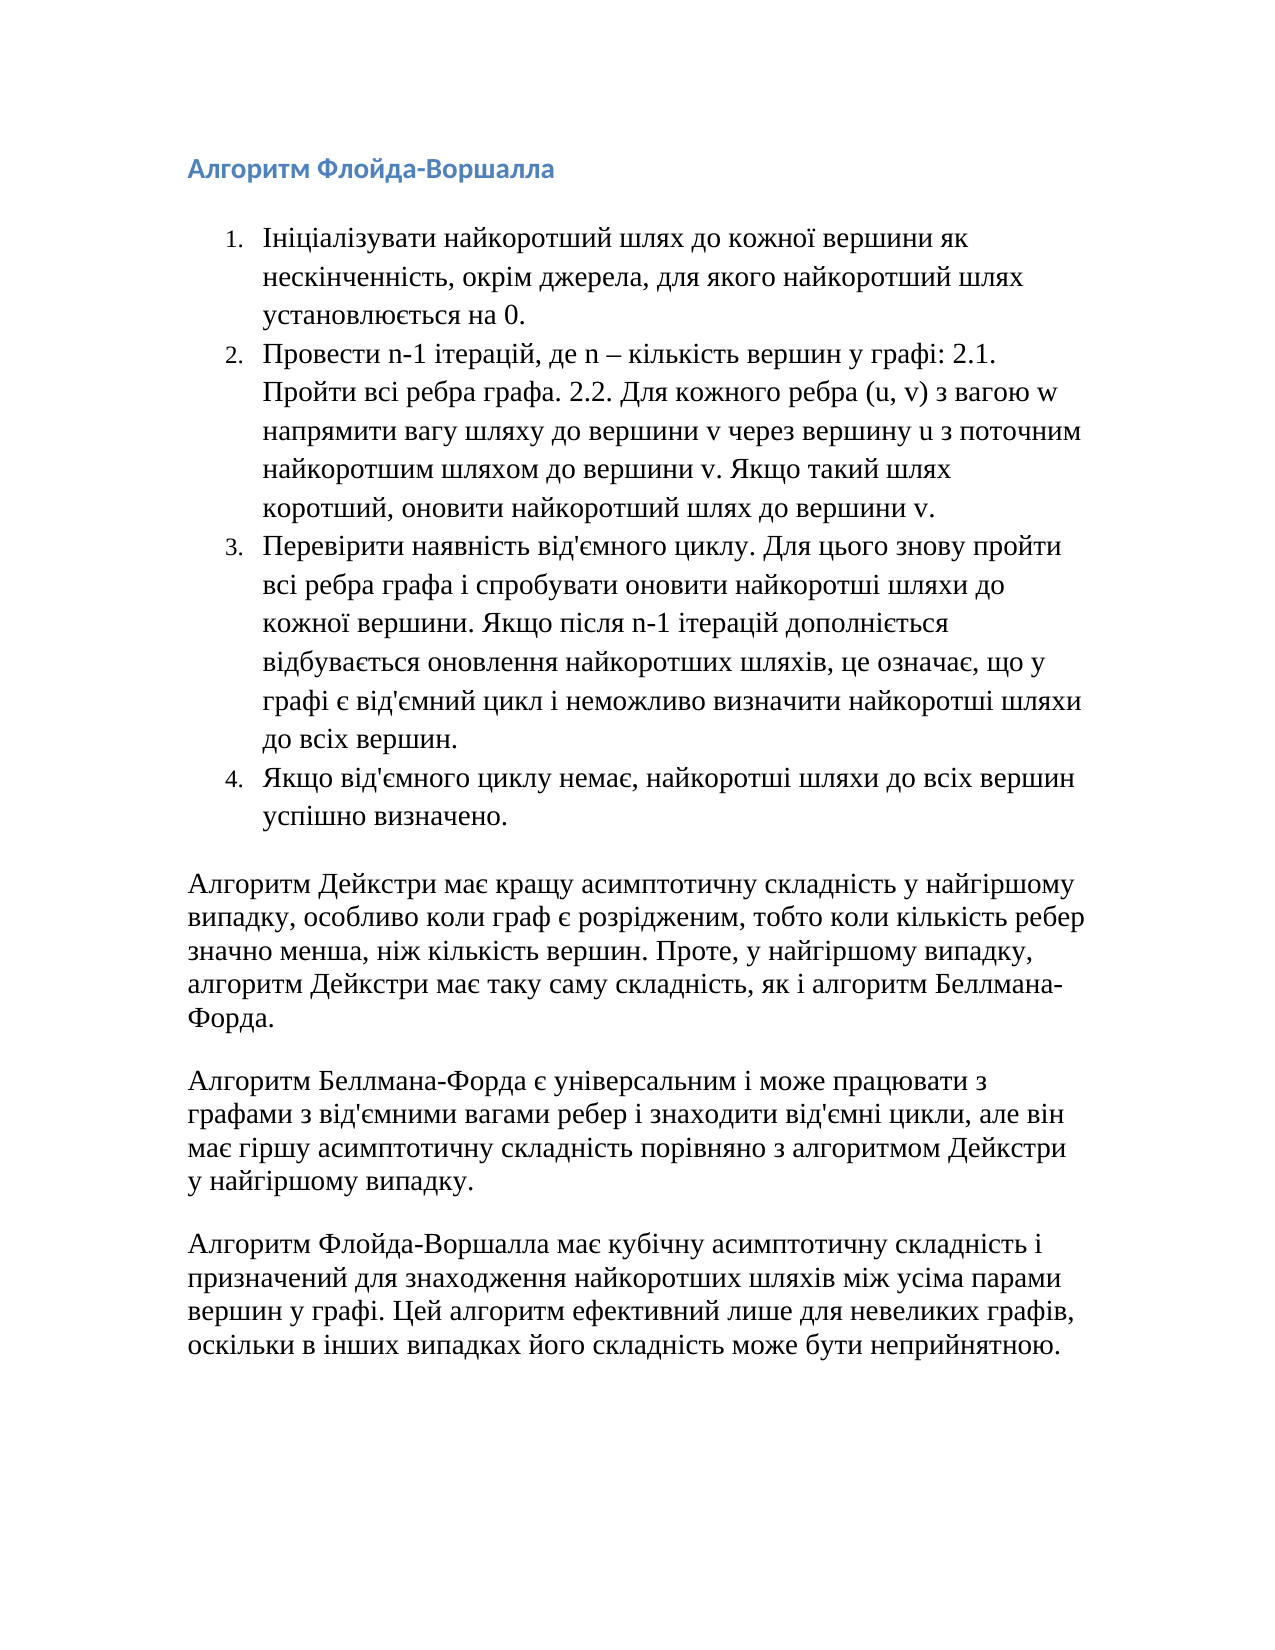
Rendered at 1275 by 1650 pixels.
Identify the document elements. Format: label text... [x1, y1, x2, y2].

text Алгоритм Беллмана-Форда є універсальним і може працювати з графами з від'ємними вагами ребер і знаходити від'ємні цикли, але він має гіршу асимптотичну складність порівняно з алгоритмом Дейкстри у найгіршому випадку. [187, 1063, 1087, 1197]
text Алгоритм Дейкстри має кращу асимптотичну складність у найгіршому випадку, особливо коли граф є розрідженим, тобто коли кількість ребер значно менша, ніж кількість вершин. Проте, у найгіршому випадку, алгоритм Дейкстри має таку саму складність, як і алгоритм Беллмана-Форда. [187, 866, 1087, 1034]
list Ініціалізувати найкоротший шлях до кожної вершини як нескінченність, окрім джерела, для якого найкоротший шлях установлюється на 0. [225, 220, 1087, 331]
list Перевірити наявність від'ємного циклу. Для цього знову пройти всі ребра графа і спробувати оновити найкоротші шляхи до кожної вершини. Якщо після n-1 ітерацій дополніється відбувається оновлення найкоротших шляхів, це означає, що у графі є від'ємний цикл і неможливо визначити найкоротші шляхи до всіх вершин. [225, 528, 1087, 755]
text Алгоритм Флойда-Воршалла має кубічну асимптотичну складність і призначений для знаходження найкоротших шляхів між усіма парами вершин у графі. Цей алгоритм ефективний лише для невеликих графів, оскільки в інших випадках його складність може бути неприйнятною. [187, 1226, 1087, 1360]
list Якщо від'ємного циклу немає, найкоротші шляхи до всіх вершин успішно визначено. [225, 760, 1087, 832]
subtitle Алгоритм Флойда-Воршалла [187, 150, 1087, 186]
